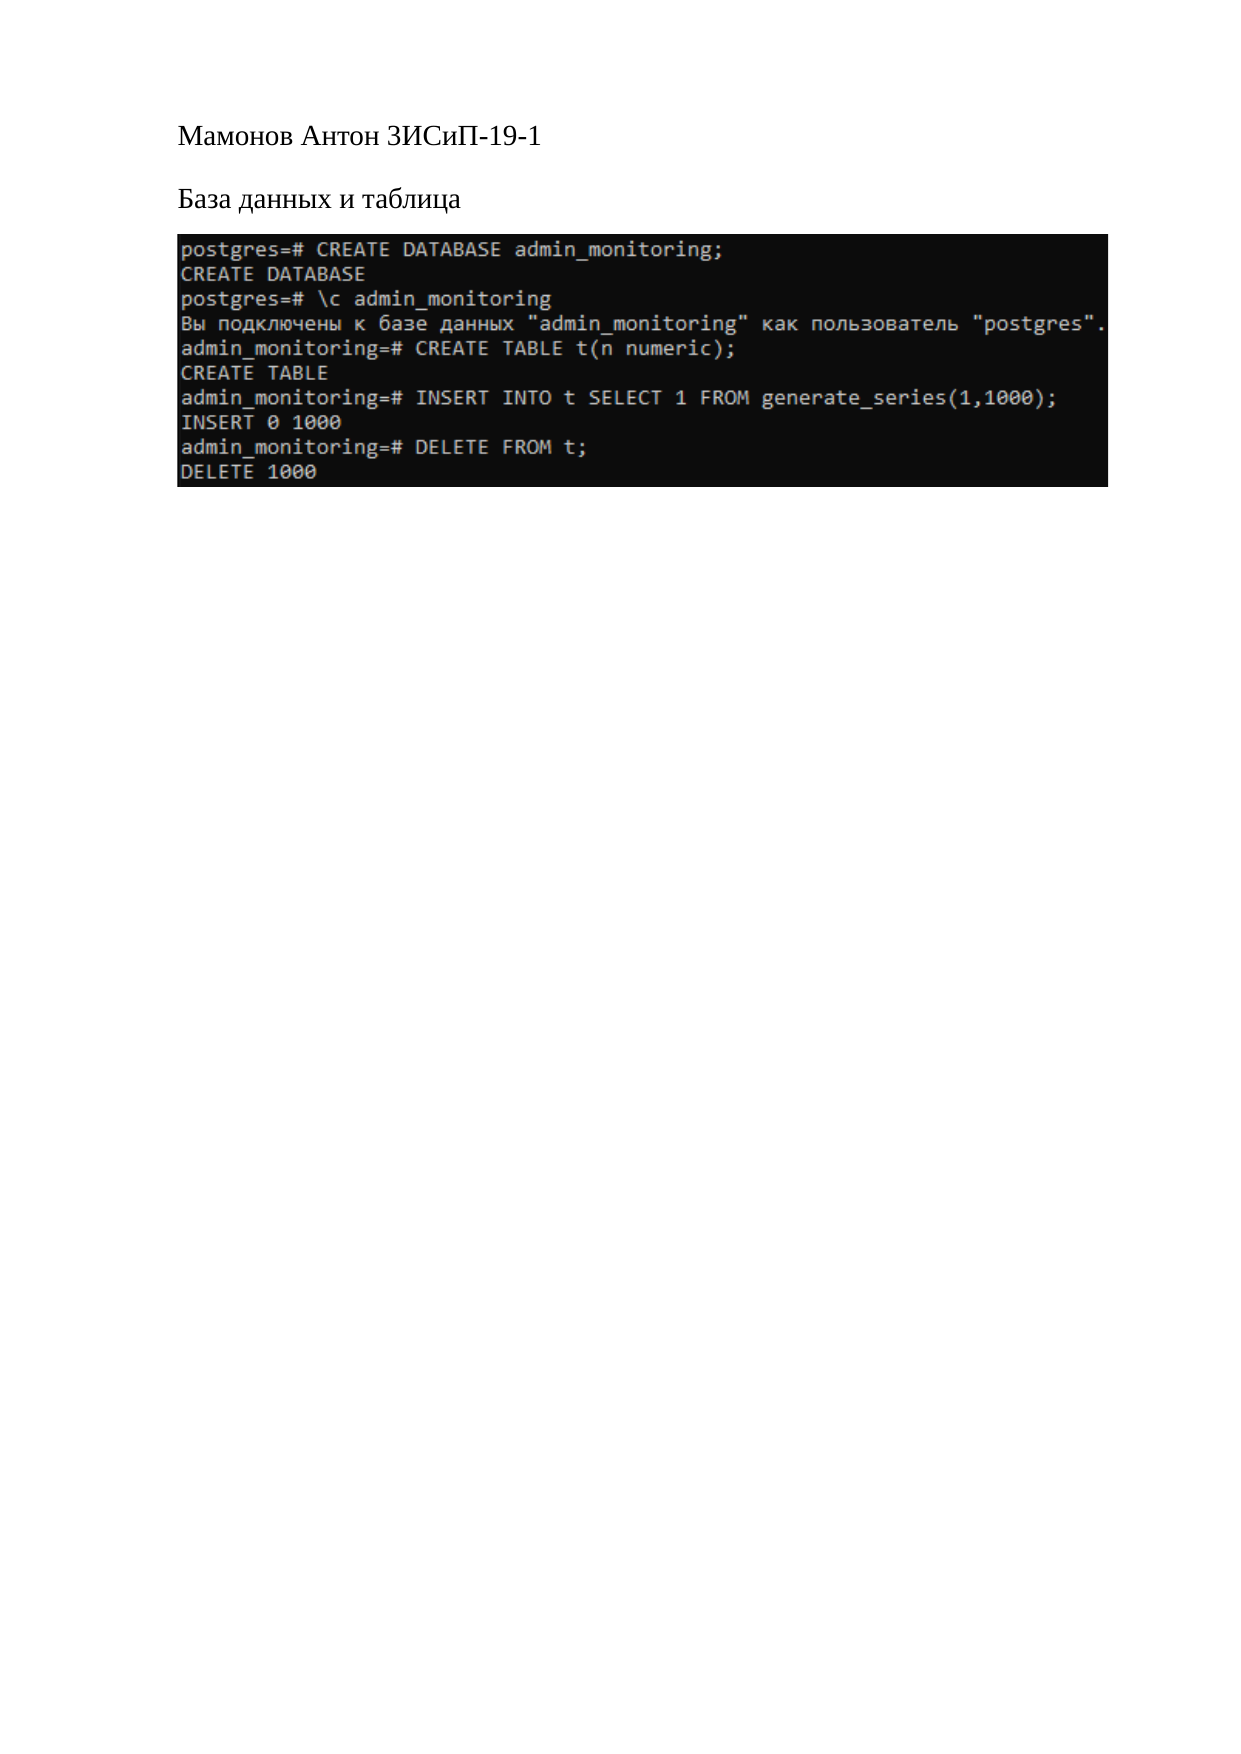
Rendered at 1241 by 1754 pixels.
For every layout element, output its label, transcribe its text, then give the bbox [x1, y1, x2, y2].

text Мамонов Антон 3ИСиП-19-1 [177, 118, 1152, 152]
text База данных и таблица [177, 181, 1152, 214]
picture [177, 234, 1109, 487]
